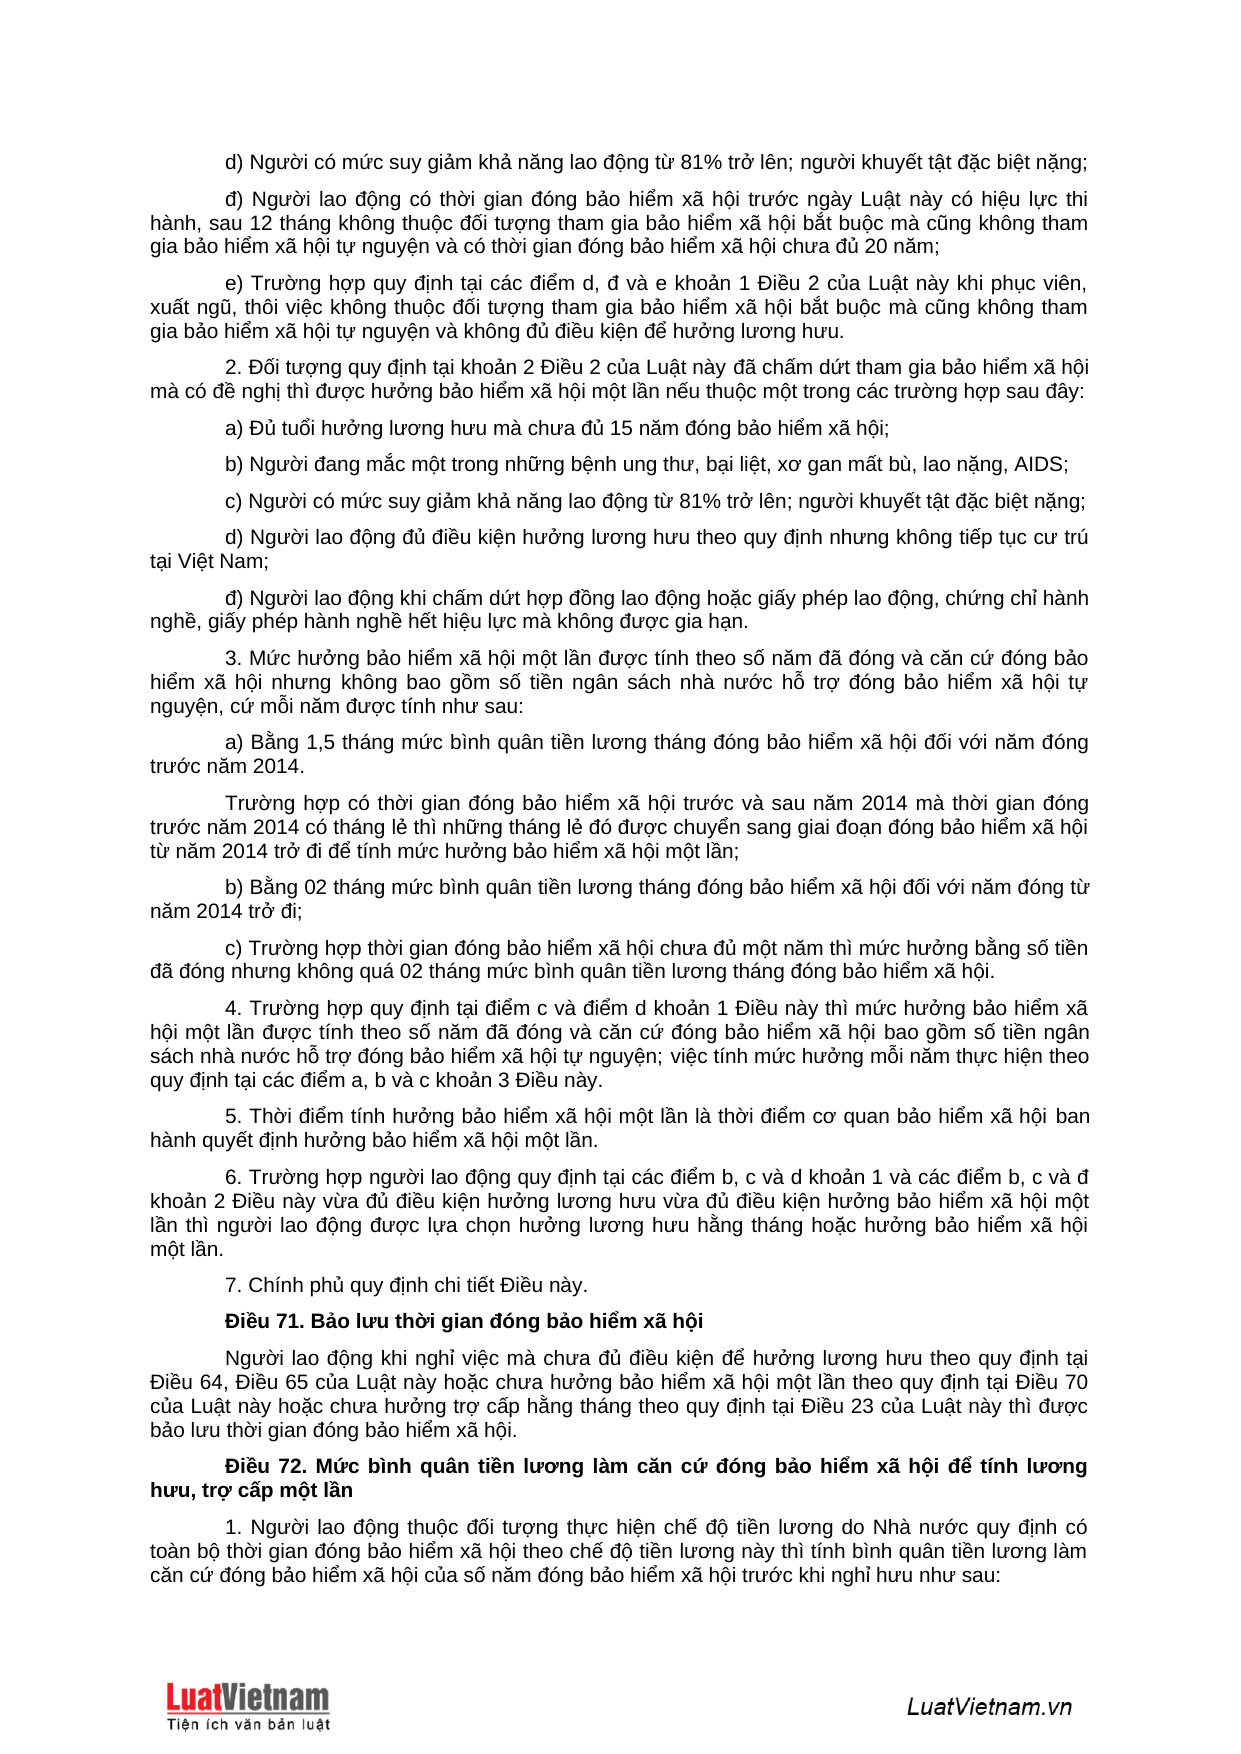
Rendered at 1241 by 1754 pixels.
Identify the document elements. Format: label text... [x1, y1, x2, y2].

text 6. Trường hợp người lao động quy định tại các điểm b, c và d khoản 1 và các điểm b, c và đ khoản 2 Điều này vừa đủ điều kiện hưởng lương hưu vừa đủ điều kiện hưởng bảo hiểm xã hội một lần thì người lao động được lựa chọn hưởng lương hưu hằng tháng hoặc hưởng bảo hiểm xã hội một lần. [150, 1164, 1090, 1260]
text đ) Người lao động khi chấm dứt hợp đồng lao động hoặc giấy phép lao động, chứng chỉ hành nghề, giấy phép hành nghề hết hiệu lực mà không được gia hạn. [150, 585, 1090, 633]
text 4. Trường hợp quy định tại điểm c và điểm d khoản 1 Điều này thì mức hưởng bảo hiểm xã hội một lần được tính theo số năm đã đóng và căn cứ đóng bảo hiểm xã hội bao gồm số tiền ngân sách nhà nước hỗ trợ đóng bảo hiểm xã hội tự nguyện; việc tính mức hưởng mỗi năm thực hiện theo quy định tại các điểm a, b và c khoản 3 Điều này. [150, 996, 1090, 1092]
text Điều 72. Mức bình quân tiền lương làm căn cứ đóng bảo hiểm xã hội để tính lương hưu, trợ cấp một lần [150, 1454, 1090, 1502]
text 5. Thời điểm tính hưởng bảo hiểm xã hội một lần là thời điểm cơ quan bảo hiểm xã hội ban hành quyết định hưởng bảo hiểm xã hội một lần. [150, 1104, 1090, 1152]
text c) Trường hợp thời gian đóng bảo hiểm xã hội chưa đủ một năm thì mức hưởng bằng số tiền đã đóng nhưng không quá 02 tháng mức bình quân tiền lương tháng đóng bảo hiểm xã hội. [150, 935, 1090, 983]
text Người lao động khi nghỉ việc mà chưa đủ điều kiện để hưởng lương hưu theo quy định tại Điều 64, Điều 65 của Luật này hoặc chưa hưởng bảo hiểm xã hội một lần theo quy định tại Điều 70 của Luật này hoặc chưa hưởng trợ cấp hằng tháng theo quy định tại Điều 23 của Luật này thì được bảo lưu thời gian đóng bảo hiểm xã hội. [150, 1346, 1090, 1442]
text Trường hợp có thời gian đóng bảo hiểm xã hội trước và sau năm 2014 mà thời gian đóng trước năm 2014 có tháng lẻ thì những tháng lẻ đó được chuyển sang giai đoạn đóng bảo hiểm xã hội từ năm 2014 trở đi để tính mức hưởng bảo hiểm xã hội một lần; [150, 791, 1090, 862]
text 3. Mức hưởng bảo hiểm xã hội một lần được tính theo số năm đã đóng và căn cứ đóng bảo hiểm xã hội nhưng không bao gồm số tiền ngân sách nhà nước hỗ trợ đóng bảo hiểm xã hội tự nguyện, cứ mỗi năm được tính như sau: [150, 646, 1090, 718]
text e) Trường hợp quy định tại các điểm d, đ và e khoản 1 Điều 2 của Luật này khi phục viên, xuất ngũ, thôi việc không thuộc đối tượng tham gia bảo hiểm xã hội bắt buộc mà cũng không tham gia bảo hiểm xã hội tự nguyện và không đủ điều kiện để hưởng lương hưu. [150, 271, 1090, 343]
text a) Đủ tuổi hưởng lương hưu mà chưa đủ 15 năm đóng bảo hiểm xã hội; [150, 416, 1090, 439]
text Điều 71. Bảo lưu thời gian đóng bảo hiểm xã hội [150, 1309, 1090, 1333]
text 1. Người lao động thuộc đối tượng thực hiện chế độ tiền lương do Nhà nước quy định có toàn bộ thời gian đóng bảo hiểm xã hội theo chế độ tiền lương này thì tính bình quân tiền lương làm căn cứ đóng bảo hiểm xã hội của số năm đóng bảo hiểm xã hội trước khi nghỉ hưu như sau: [150, 1514, 1090, 1586]
text b) Bằng 02 tháng mức bình quân tiền lương tháng đóng bảo hiểm xã hội đối với năm đóng từ năm 2014 trở đi; [150, 875, 1090, 923]
picture [150, 1660, 1091, 1754]
text 2. Đối tượng quy định tại khoản 2 Điều 2 của Luật này đã chấm dứt tham gia bảo hiểm xã hội mà có đề nghị thì được hưởng bảo hiểm xã hội một lần nếu thuộc một trong các trường hợp sau đây: [150, 355, 1090, 403]
text d) Người có mức suy giảm khả năng lao động từ 81% trở lên; người khuyết tật đặc biệt nặng; [150, 150, 1090, 174]
text c) Người có mức suy giảm khả năng lao động từ 81% trở lên; người khuyết tật đặc biệt nặng; [150, 488, 1090, 512]
text d) Người lao động đủ điều kiện hưởng lương hưu theo quy định nhưng không tiếp tục cư trú tại Việt Nam; [150, 525, 1090, 573]
text a) Bằng 1,5 tháng mức bình quân tiền lương tháng đóng bảo hiểm xã hội đối với năm đóng trước năm 2014. [150, 730, 1090, 778]
text đ) Người lao động có thời gian đóng bảo hiểm xã hội trước ngày Luật này có hiệu lực thi hành, sau 12 tháng không thuộc đối tượng tham gia bảo hiểm xã hội bắt buộc mà cũng không tham gia bảo hiểm xã hội tự nguyện và có thời gian đóng bảo hiểm xã hội chưa đủ 20 năm; [150, 186, 1090, 258]
text b) Người đang mắc một trong những bệnh ung thư, bại liệt, xơ gan mất bù, lao nặng, AIDS; [150, 452, 1090, 476]
text 7. Chính phủ quy định chi tiết Điều này. [150, 1273, 1090, 1297]
